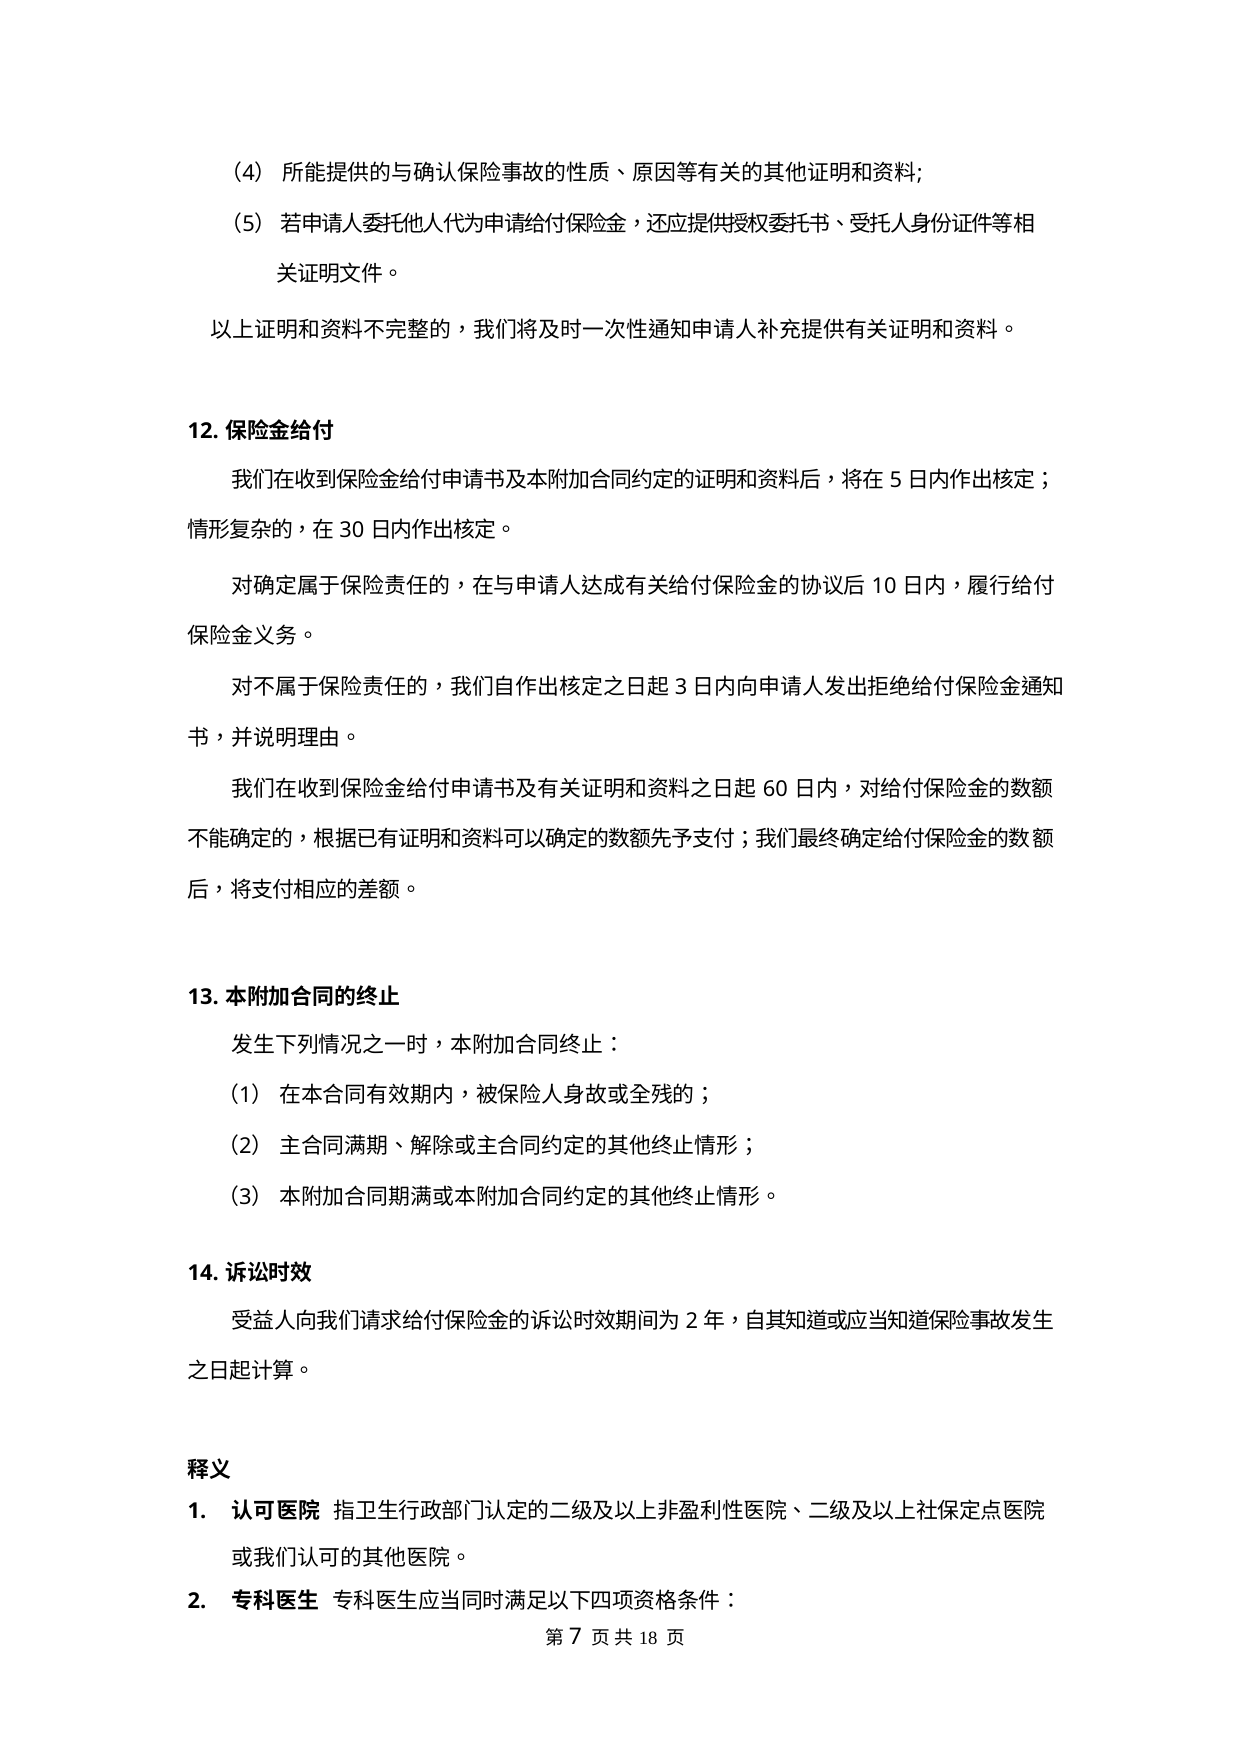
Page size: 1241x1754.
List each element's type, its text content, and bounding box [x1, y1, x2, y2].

subtitle 释义 [187, 1454, 1088, 1484]
text 我们在收到保险金给付申请书及本附加合同约定的证明和资料后，将在 5 日内作出核定； 情形复杂的，在 30 日内作出核定。 [187, 464, 1076, 544]
text （1） 在本合同有效期内，被保险人身故或全残的； [217, 1079, 1088, 1109]
subtitle 保险金给付 [187, 410, 1088, 446]
subtitle 本附加合同的终止 [187, 975, 1088, 1011]
text 或我们认可的其他医院。 [231, 1542, 1088, 1572]
text 以上证明和资料不完整的，我们将及时一次性通知申请人补充提供有关证明和资料。 [187, 314, 1088, 343]
text （3） 本附加合同期满或本附加合同约定的其他终止情形。 [217, 1181, 1088, 1211]
text 受益人向我们请求给付保险金的诉讼时效期间为 2 年，自其知道或应当知道保险事故发生之日起计算。 [187, 1305, 1054, 1385]
text 我们在收到保险金给付申请书及有关证明和资料之日起 60 日内，对给付保险金的数额不能确定的，根据已有证明和资料可以确定的数额先予支付；我们最终确定给付保险金的数额后，将支付相应的差额。 [187, 773, 1054, 904]
text （4） 所能提供的与确认保险事故的性质、原因等有关的其他证明和资料; [220, 157, 1088, 187]
text 书，并说明理由。 [187, 722, 1088, 752]
text （2） 主合同满期、解除或主合同约定的其他终止情形； [217, 1130, 1088, 1160]
text 对不属于保险责任的，我们自作出核定之日起 3 日内向申请人发出拒绝给付保险金通知 [231, 671, 1088, 701]
list 认可医院 指卫生行政部门认定的二级及以上非盈利性医院、二级及以上社保定点医院 [187, 1495, 1088, 1525]
text 对确定属于保险责任的，在与申请人达成有关给付保险金的协议后 10 日内，履行给付 [231, 570, 1088, 599]
text （5） 若申请人委托他人代为申请给付保险金，还应提供授权委托书、受托人身份证件等相关证明文件。 [220, 208, 1054, 288]
text 保险金义务。 [187, 621, 1088, 650]
text 发生下列情况之一时，本附加合同终止： [231, 1029, 1088, 1059]
subtitle 诉讼时效 [187, 1257, 1088, 1287]
list 专科医生 专科医生应当同时满足以下四项资格条件： [187, 1585, 1088, 1615]
